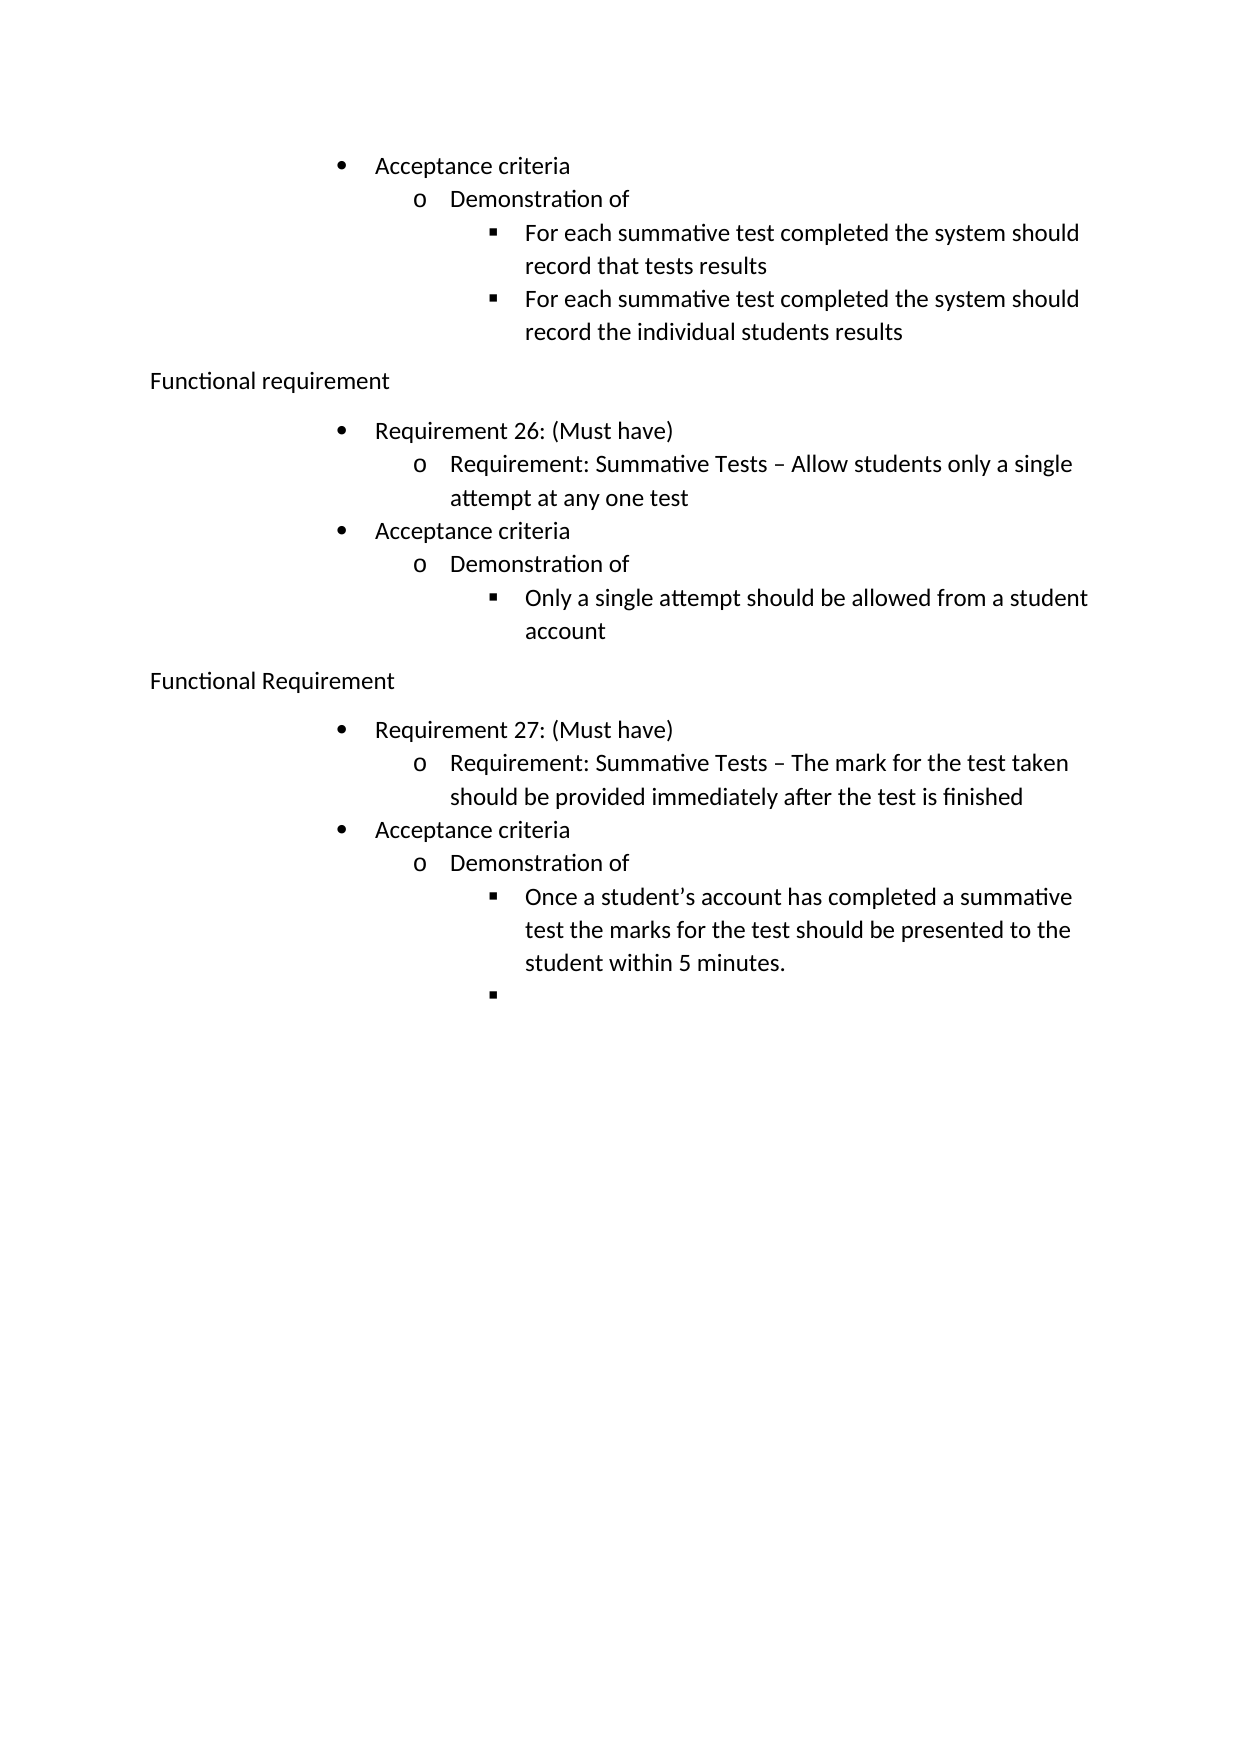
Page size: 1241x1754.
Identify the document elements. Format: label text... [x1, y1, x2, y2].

list For each summative test completed the system should record that tests results [487, 217, 1090, 281]
list Requirement 26: (Must have) [337, 415, 1090, 446]
list Only a single attempt should be allowed from a student account [487, 582, 1090, 646]
list Requirement: Summative Tests – The mark for the test taken should be provided immediately after the test is finished [412, 747, 1090, 812]
list Once a student’s account has completed a summative test the marks for the test should be presented to the student within 5 minutes. [487, 882, 1090, 978]
text Functional Requirement [150, 665, 1090, 695]
text Functional requirement [150, 366, 1090, 396]
list For each summative test completed the system should record the individual students results [487, 283, 1090, 346]
list Requirement: Summative Tests – Allow students only a single attempt at any one test [412, 448, 1090, 513]
list Acceptance criteria [337, 814, 1090, 845]
list Demonstration of [412, 548, 1090, 580]
list Requirement 27: (Must have) [337, 714, 1090, 745]
list Demonstration of [412, 847, 1090, 879]
list Acceptance criteria [337, 150, 1090, 181]
list Acceptance criteria [337, 515, 1090, 546]
list Demonstration of [412, 183, 1090, 215]
